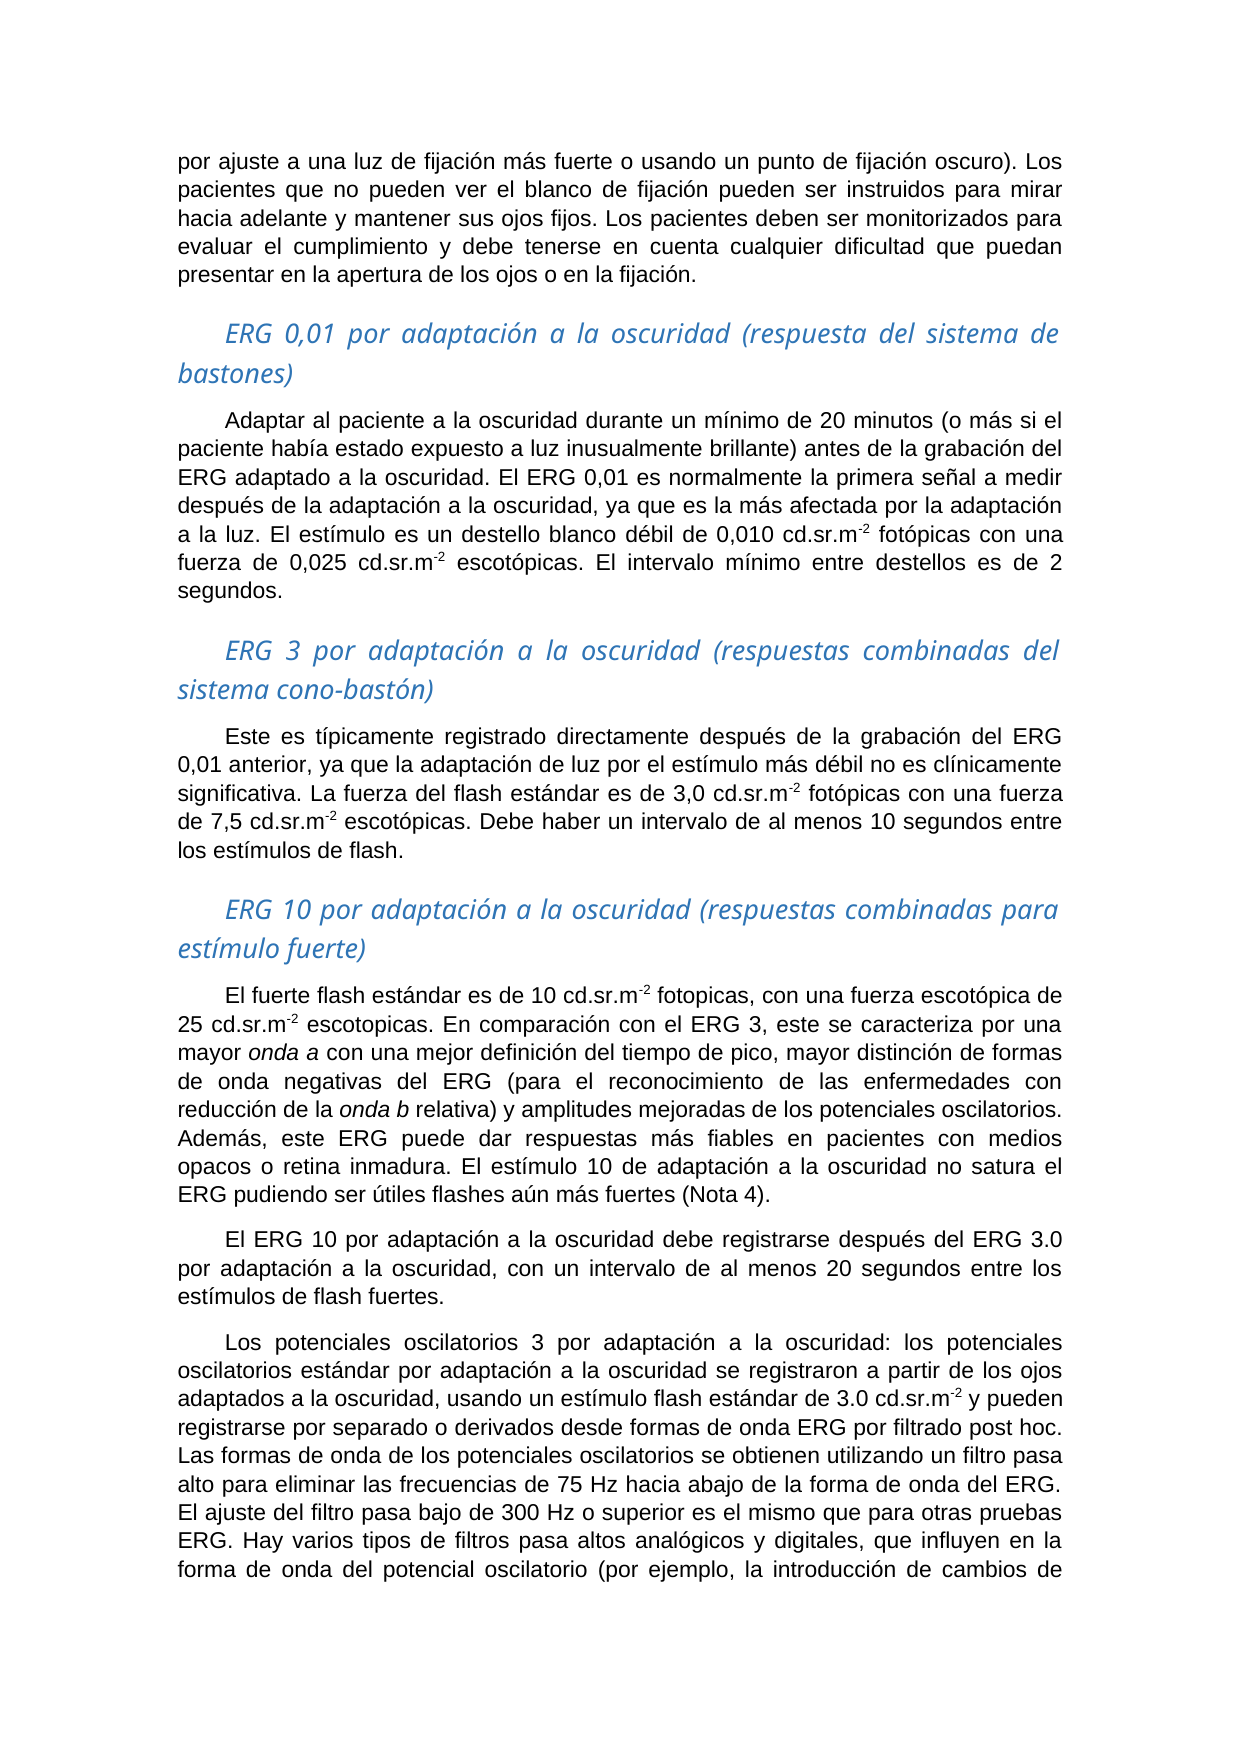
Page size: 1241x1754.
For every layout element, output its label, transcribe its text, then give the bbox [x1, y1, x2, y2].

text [177, 1328, 1063, 1582]
text El fuerte flash estándar es de 10 cd.sr.m-2 fotopicas, con una fuerza escotópica de 25 cd.sr.m-2 escotopicas. En comparación con el ERG 3, este se caracteriza por una mayor onda a con una mejor definición del tiempo de pico, mayor distinción de formas de onda negativas del ERG (para el reconocimiento de las enfermedades con reducción de la onda b relativa) y amplitudes mejoradas de los potenciales oscilatorios. Además, este ERG puede dar respuestas más fiables en pacientes con medios opacos o retina inmadura. El estímulo 10 de adaptación a la oscuridad no satura el ERG pudiendo ser útiles flashes aún más fuertes (Nota 4). [177, 982, 1063, 1208]
text El ERG 10 por adaptación a la oscuridad debe registrarse después del ERG 3.0 por adaptación a la oscuridad, con un intervalo de al menos 20 segundos entre los estímulos de flash fuertes. [177, 1226, 1063, 1310]
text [177, 148, 1063, 288]
subtitle ERG 3 por adaptación a la oscuridad (respuestas combinadas del sistema cono-bastón) [177, 631, 1063, 708]
text Adaptar al paciente a la oscuridad durante un mínimo de 20 minutos (o más si el paciente había estado expuesto a luz inusualmente brillante) antes de la grabación del ERG adaptado a la oscuridad. El ERG 0,01 es normalmente la primera señal a medir después de la adaptación a la oscuridad, ya que es la más afectada por la adaptación a la luz. El estímulo es un destello blanco débil de 0,010 cd.sr.m-2 fotópicas con una fuerza de 0,025 cd.sr.m-2 escotópicas. El intervalo mínimo entre destellos es de 2 segundos. [177, 407, 1063, 604]
subtitle ERG 0,01 por adaptación a la oscuridad (respuesta del sistema de bastones) [177, 315, 1063, 391]
text Este es típicamente registrado directamente después de la grabación del ERG 0,01 anterior, ya que la adaptación de luz por el estímulo más débil no es clínicamente significativa. La fuerza del flash estándar es de 3,0 cd.sr.m-2 fotópicas con una fuerza de 7,5 cd.sr.m-2 escotópicas. Debe haber un intervalo de al menos 10 segundos entre los estímulos de flash. [177, 723, 1063, 863]
subtitle ERG 10 por adaptación a la oscuridad (respuestas combinadas para estímulo fuerte) [177, 890, 1063, 967]
